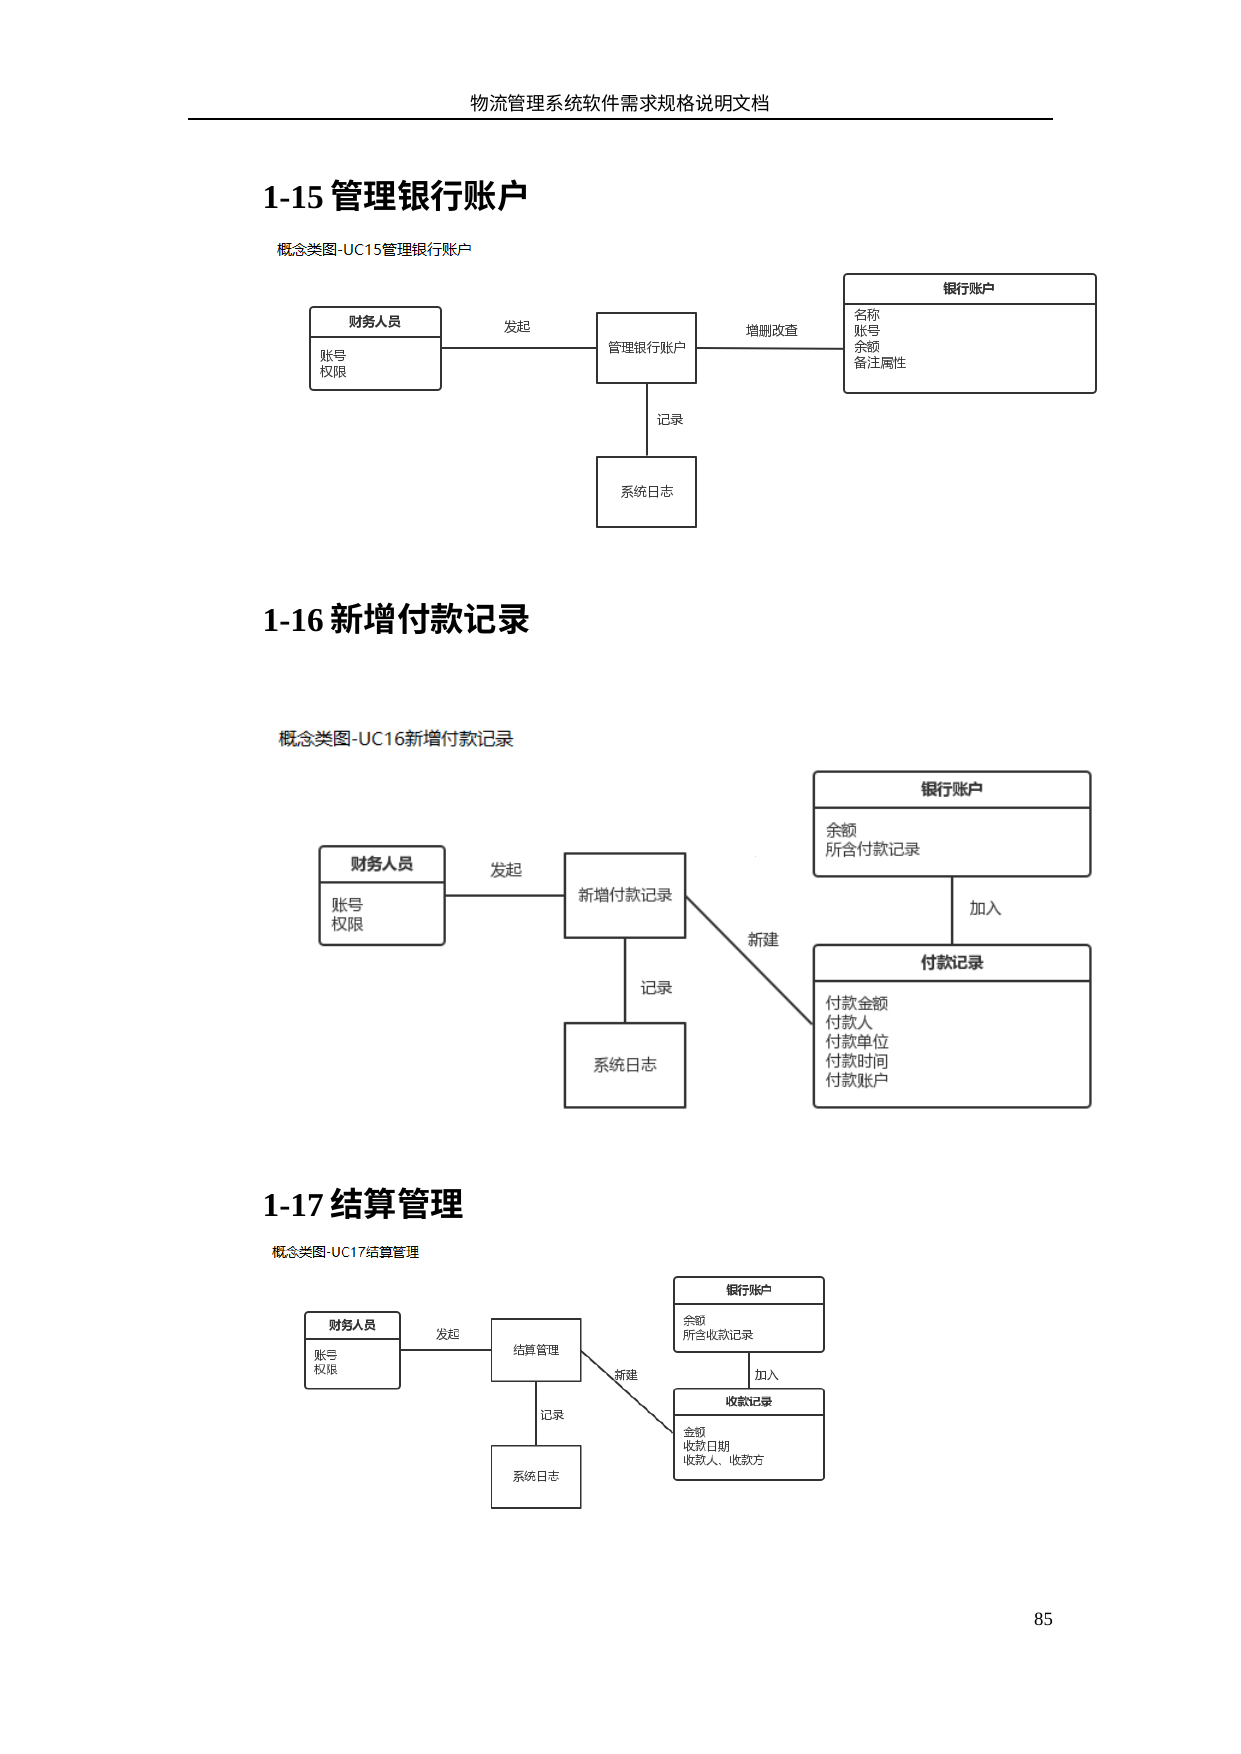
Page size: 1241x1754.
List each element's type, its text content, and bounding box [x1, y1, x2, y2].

picture [262, 714, 1129, 1146]
picture [262, 1234, 852, 1536]
picture [262, 227, 1127, 559]
text 1-16新增付款记录 [262, 559, 1053, 649]
text 1-17结算管理 [262, 1169, 1053, 1234]
text 1-15管理银行账户 [262, 162, 1053, 227]
